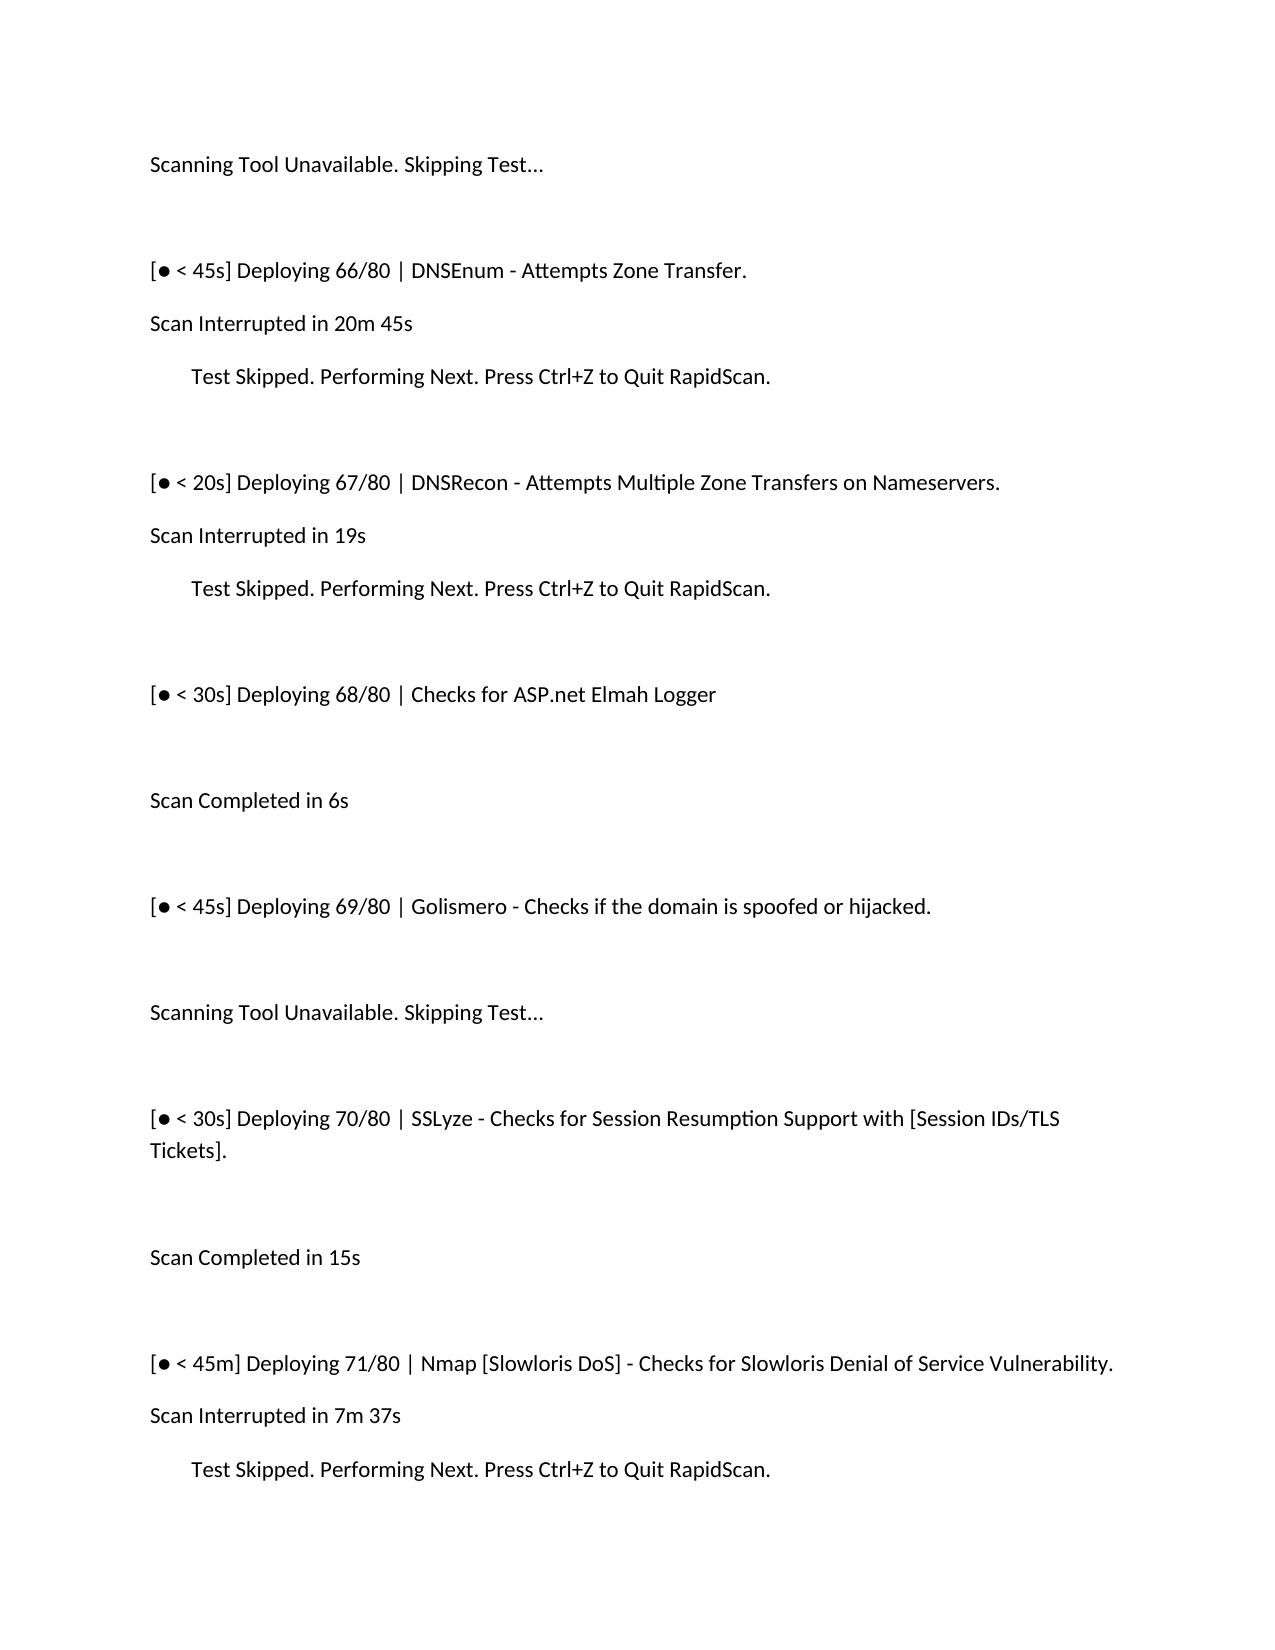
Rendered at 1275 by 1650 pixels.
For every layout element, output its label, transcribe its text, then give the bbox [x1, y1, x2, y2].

text [● < 30s] Deploying 70/80 | SSLyze - Checks for Session Resumption Support with [Session IDs/TLS Tickets]. [150, 1104, 1125, 1164]
text Scanning Tool Unavailable. Skipping Test... [150, 998, 1125, 1026]
text [● < 45s] Deploying 66/80 | DNSEnum - Attempts Zone Transfer. [150, 256, 1125, 284]
text Scan Interrupted in 7m 37s [150, 1402, 1125, 1430]
text Scan Interrupted in 20m 45s [150, 309, 1125, 337]
text [● < 45m] Deploying 71/80 | Nmap [Slowloris DoS] - Checks for Slowloris Denial of Service Vulnerability. [150, 1349, 1125, 1377]
text [● < 45s] Deploying 69/80 | Golismero - Checks if the domain is spoofed or hijacked. [150, 892, 1125, 920]
text Test Skipped. Performing Next. Press Ctrl+Z to Quit RapidScan. [150, 1455, 1125, 1483]
text Scanning Tool Unavailable. Skipping Test... [150, 150, 1125, 178]
text [● < 30s] Deploying 68/80 | Checks for ASP.net Elmah Logger [150, 680, 1125, 708]
text Test Skipped. Performing Next. Press Ctrl+Z to Quit RapidScan. [150, 574, 1125, 602]
text Scan Interrupted in 19s [150, 521, 1125, 549]
text Scan Completed in 6s [150, 786, 1125, 814]
text [● < 20s] Deploying 67/80 | DNSRecon - Attempts Multiple Zone Transfers on Nameservers. [150, 468, 1125, 496]
text Scan Completed in 15s [150, 1243, 1125, 1271]
text Test Skipped. Performing Next. Press Ctrl+Z to Quit RapidScan. [150, 362, 1125, 390]
